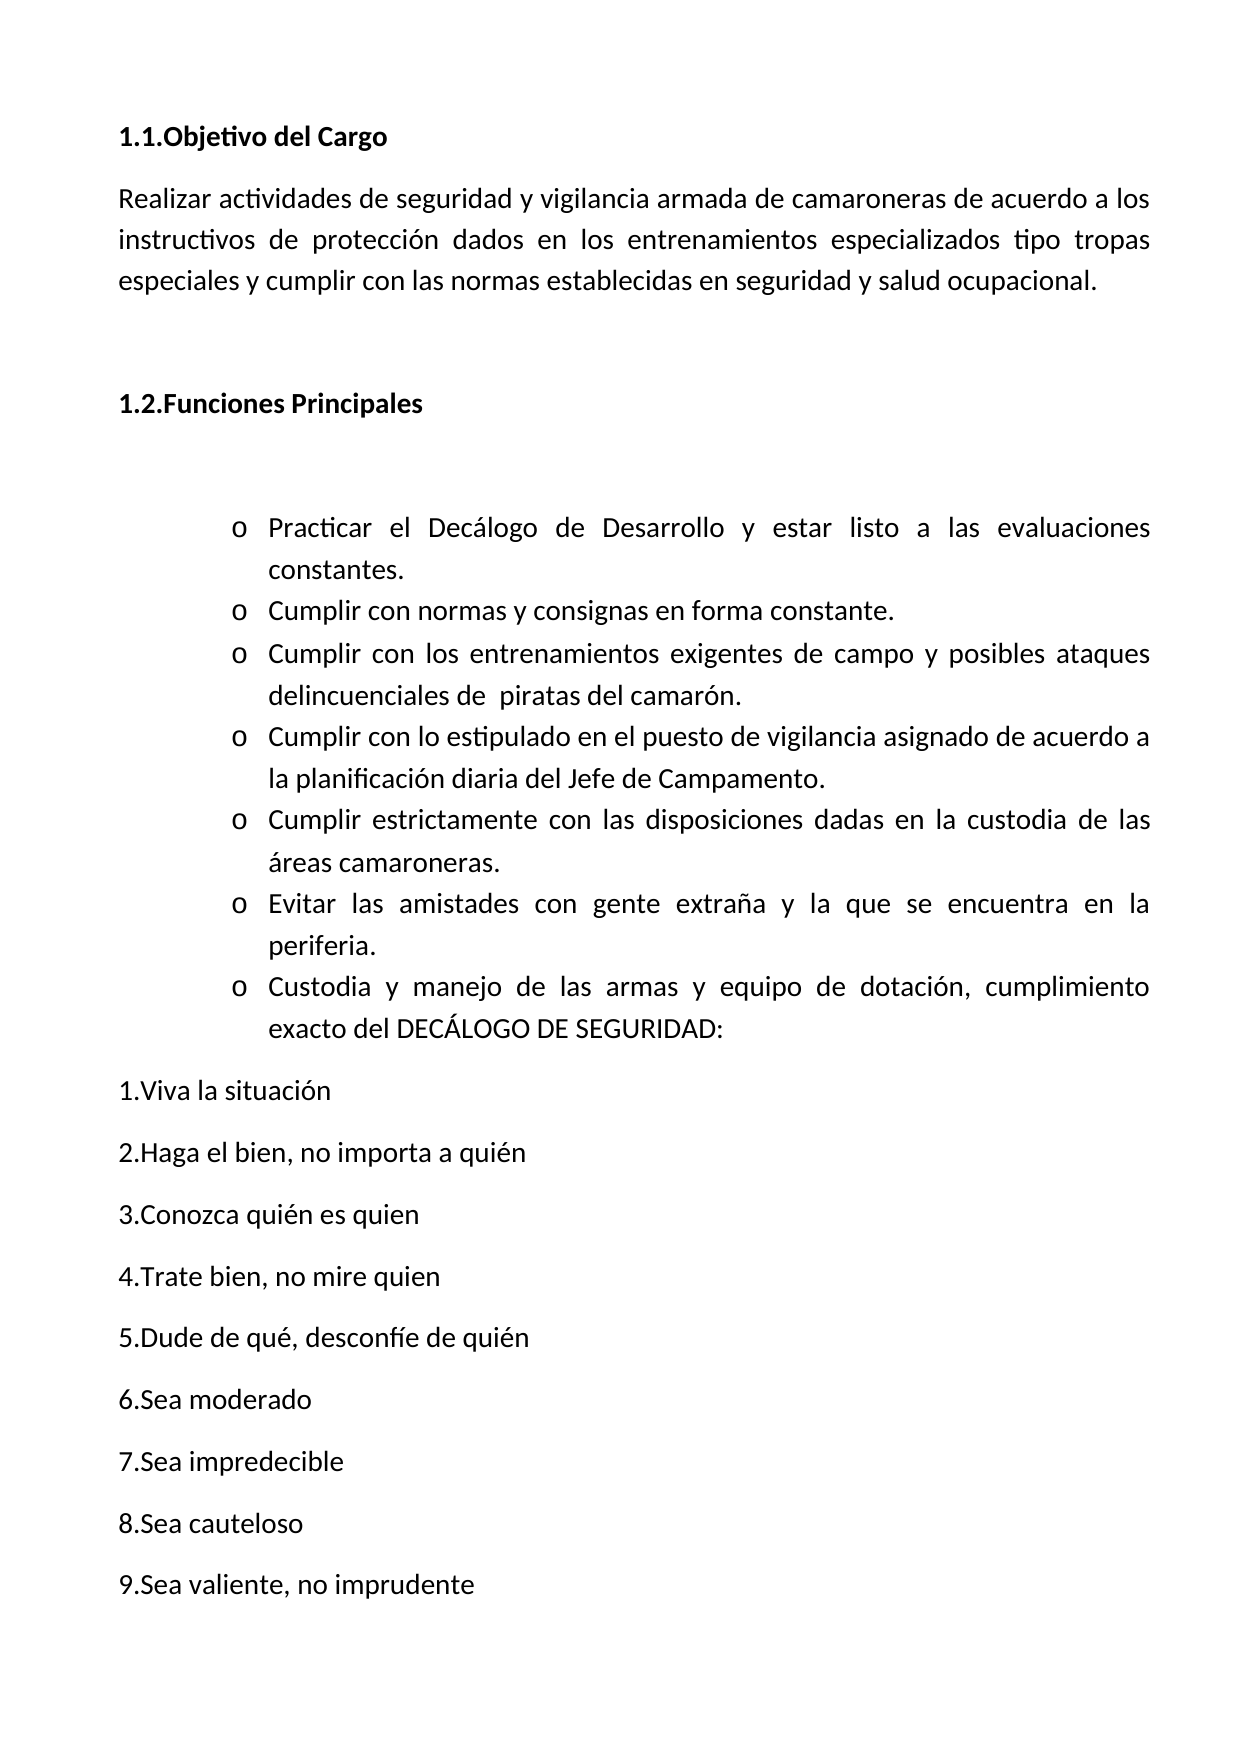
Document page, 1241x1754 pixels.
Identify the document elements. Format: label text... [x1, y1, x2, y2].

text 8.Sea cauteloso [118, 1505, 1152, 1540]
list Cumplir estrictamente con las disposiciones dadas en la custodia de las áreas camaroneras. [231, 801, 1152, 879]
list Practicar el Decálogo de Desarrollo y estar listo a las evaluaciones constantes. [231, 509, 1152, 587]
text 5.Dude de qué, desconfíe de quién [118, 1319, 1152, 1355]
text Realizar actividades de seguridad y vigilancia armada de camaroneras de acuerdo a los instructivos de protección dados en los entrenamientos especializados tipo tropas especiales y cumplir con las normas establecidas en seguridad y salud ocupacional. [118, 180, 1152, 297]
text 6.Sea moderado [118, 1381, 1152, 1417]
text 1.1.Objetivo del Cargo [118, 118, 1152, 154]
text 4.Trate bien, no mire quien [118, 1258, 1152, 1293]
text 7.Sea impredecible [118, 1443, 1152, 1478]
text 3.Conozca quién es quien [118, 1196, 1152, 1231]
text 1.Viva la situación [118, 1072, 1152, 1108]
list Cumplir con lo estipulado en el puesto de vigilancia asignado de acuerdo a la planificación diaria del Jefe de Campamento. [231, 718, 1152, 796]
text 1.2.Funciones Principales [118, 385, 1152, 421]
list Cumplir con normas y consignas en forma constante. [231, 592, 1152, 629]
list Cumplir con los entrenamientos exigentes de campo y posibles ataques delincuenciales de piratas del camarón. [231, 635, 1152, 713]
text 9.Sea valiente, no imprudente [118, 1566, 1152, 1602]
text 2.Haga el bien, no importa a quién [118, 1134, 1152, 1170]
list Custodia y manejo de las armas y equipo de dotación, cumplimiento exacto del DECÁLOGO DE SEGURIDAD: [231, 968, 1152, 1046]
list Evitar las amistades con gente extraña y la que se encuentra en la periferia. [231, 885, 1152, 963]
